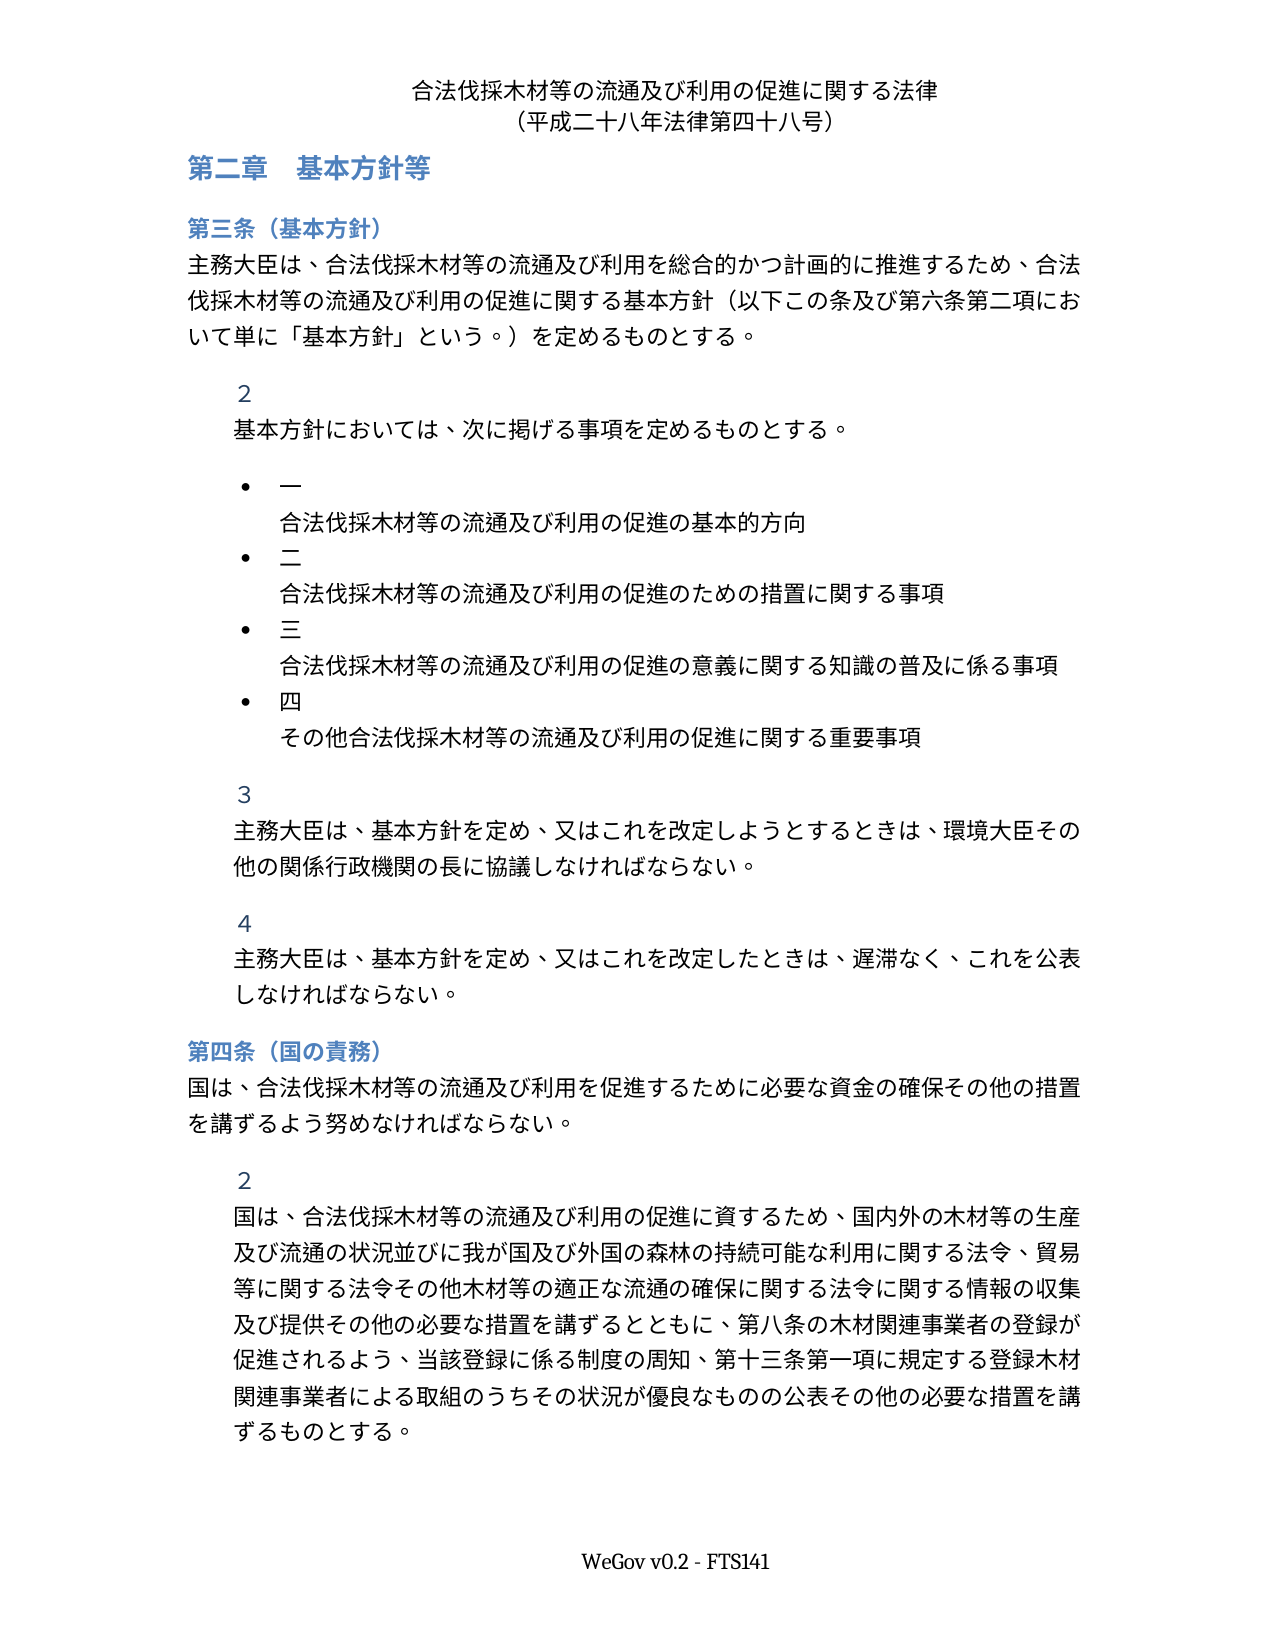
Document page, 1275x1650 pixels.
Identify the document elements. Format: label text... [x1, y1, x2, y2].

text 主務大臣は、合法伐採木材等の流通及び利用を総合的かつ計画的に推進するため、合法伐採木材等の流通及び利用の促進に関する基本方針（以下この条及び第六条第二項において単に「基本方針」という。）を定めるものとする。 [187, 249, 1087, 352]
subtitle ２ [233, 1165, 1087, 1196]
list 三 合法伐採木材等の流通及び利用の促進の意義に関する知識の普及に係る事項 [242, 614, 1087, 681]
subtitle ４ [233, 907, 1087, 939]
text 主務大臣は、基本方針を定め、又はこれを改定しようとするときは、環境大臣その他の関係行政機関の長に協議しなければならない。 [233, 815, 1087, 882]
subtitle ２ [233, 378, 1087, 409]
subtitle ３ [233, 779, 1087, 810]
list 一 合法伐採木材等の流通及び利用の促進の基本的方向 [242, 471, 1087, 538]
subtitle 第三条（基本方針） [187, 213, 1087, 244]
list 四 その他合法伐採木材等の流通及び利用の促進に関する重要事項 [242, 686, 1087, 753]
list 二 合法伐採木材等の流通及び利用の促進のための措置に関する事項 [242, 542, 1087, 609]
subtitle 第二章 基本方針等 [187, 150, 1087, 187]
text 基本方針においては、次に掲げる事項を定めるものとする。 [233, 414, 1087, 445]
text 国は、合法伐採木材等の流通及び利用を促進するために必要な資金の確保その他の措置を講ずるよう努めなければならない。 [187, 1072, 1087, 1139]
text 主務大臣は、基本方針を定め、又はこれを改定したときは、遅滞なく、これを公表しなければならない。 [233, 943, 1087, 1011]
subtitle 第四条（国の責務） [187, 1036, 1087, 1067]
